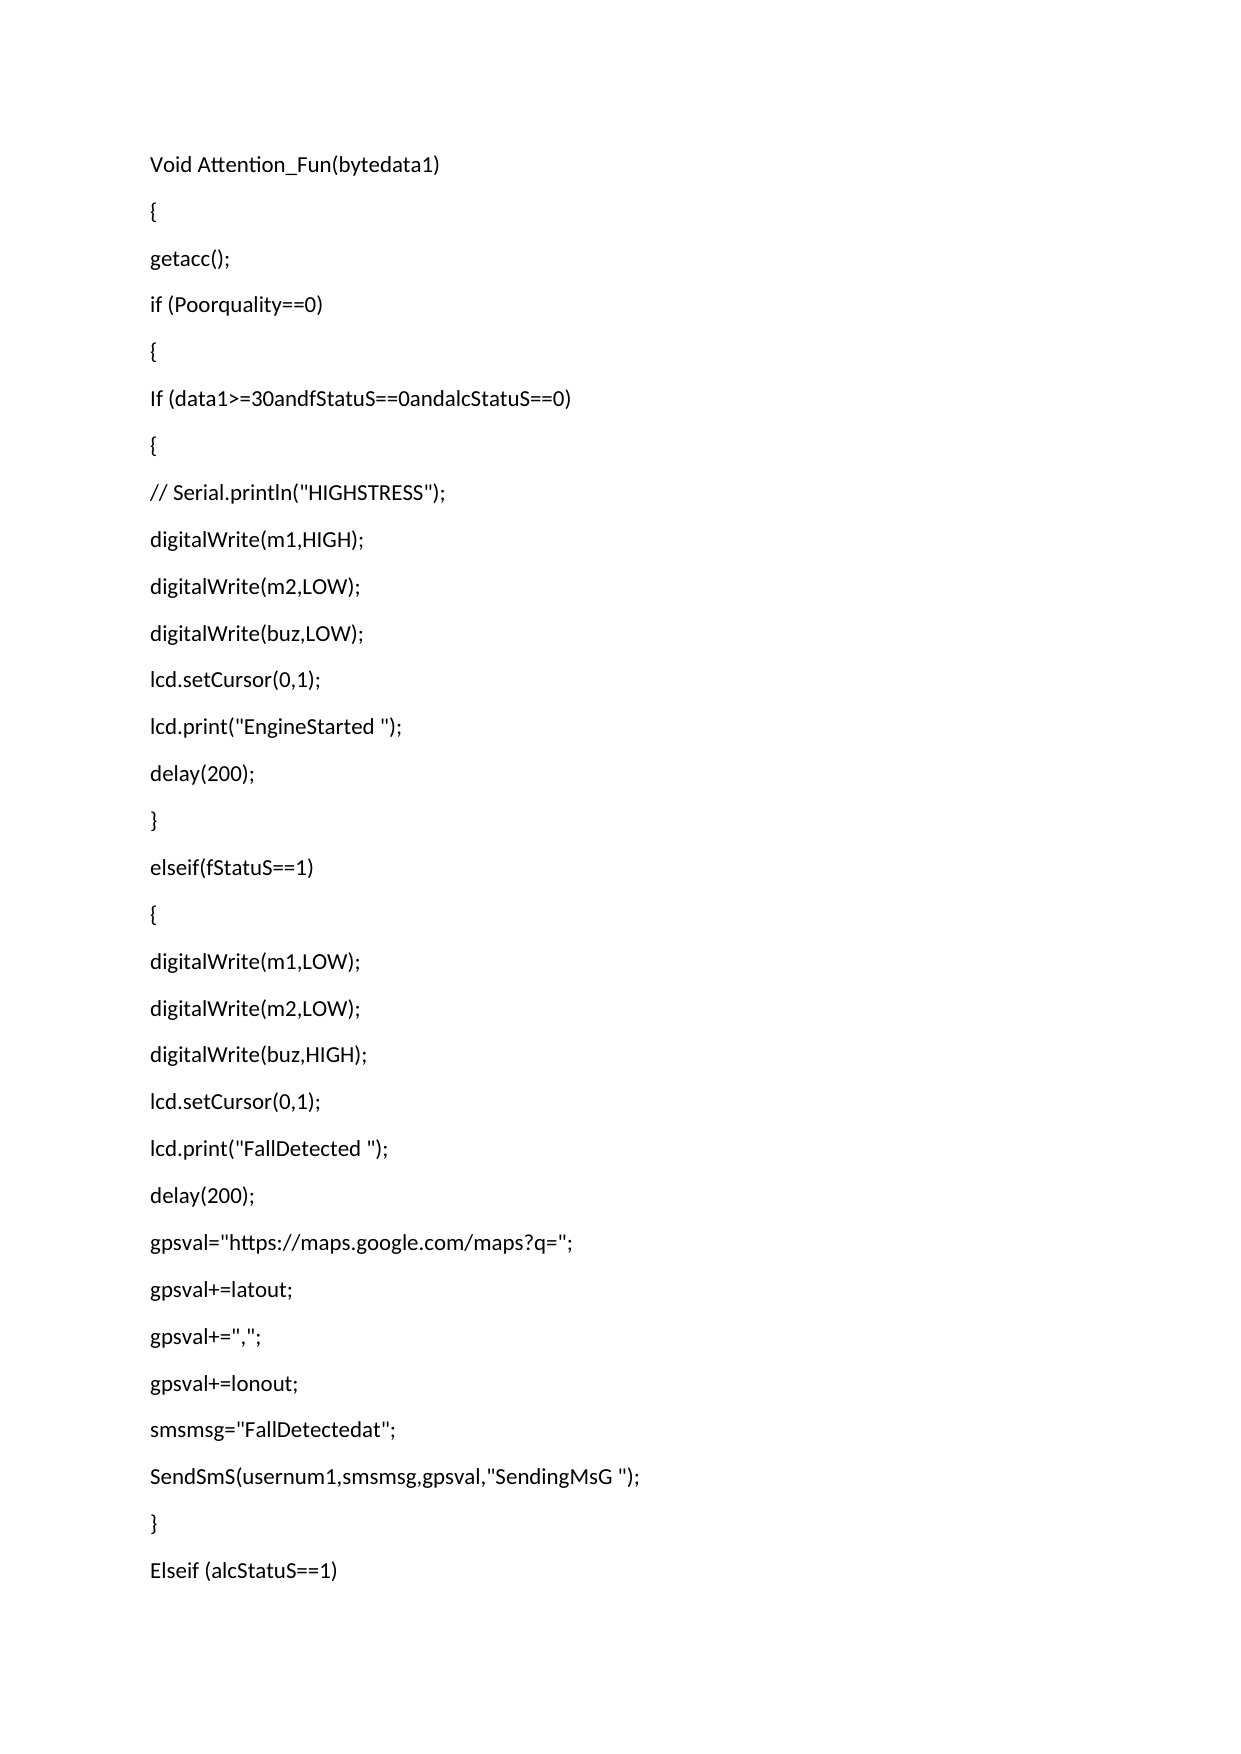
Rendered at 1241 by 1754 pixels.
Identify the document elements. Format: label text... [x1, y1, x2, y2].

text if (Poorquality==0) [150, 291, 1090, 319]
text digitalWrite(m1,LOW); [150, 947, 1090, 975]
text lcd.print("FallDetected "); [150, 1134, 1090, 1162]
text digitalWrite(m2,LOW); [150, 994, 1090, 1022]
text { [150, 337, 1090, 366]
text gpsval+=","; [150, 1322, 1090, 1350]
text delay(200); [150, 759, 1090, 787]
text smsmsg="FallDetectedat"; [150, 1416, 1090, 1444]
text gpsval+=lonout; [150, 1369, 1090, 1397]
text SendSmS(usernum1,smsmsg,gpsval,"SendingMsG "); [150, 1462, 1090, 1491]
text gpsval="https://maps.google.com/maps?q="; [150, 1228, 1090, 1256]
text gpsval+=latout; [150, 1275, 1090, 1303]
text lcd.print("EngineStarted "); [150, 712, 1090, 741]
text digitalWrite(m1,HIGH); [150, 525, 1090, 553]
text Elseif (alcStatuS==1) [150, 1556, 1090, 1584]
text { [150, 900, 1090, 928]
text Void Attention_Fun(bytedata1) [150, 150, 1090, 178]
text digitalWrite(buz,HIGH); [150, 1041, 1090, 1069]
text lcd.setCursor(0,1); [150, 1087, 1090, 1116]
text getacc(); [150, 244, 1090, 272]
text } [150, 806, 1090, 834]
text digitalWrite(buz,LOW); [150, 619, 1090, 647]
text If (data1>=30andfStatuS==0andalcStatuS==0) [150, 384, 1090, 412]
text // Serial.println("HIGHSTRESS"); [150, 478, 1090, 506]
text digitalWrite(m2,LOW); [150, 572, 1090, 600]
text { [150, 197, 1090, 225]
text elseif(fStatuS==1) [150, 853, 1090, 881]
text delay(200); [150, 1181, 1090, 1209]
text lcd.setCursor(0,1); [150, 666, 1090, 694]
text { [150, 431, 1090, 459]
text } [150, 1509, 1090, 1537]
